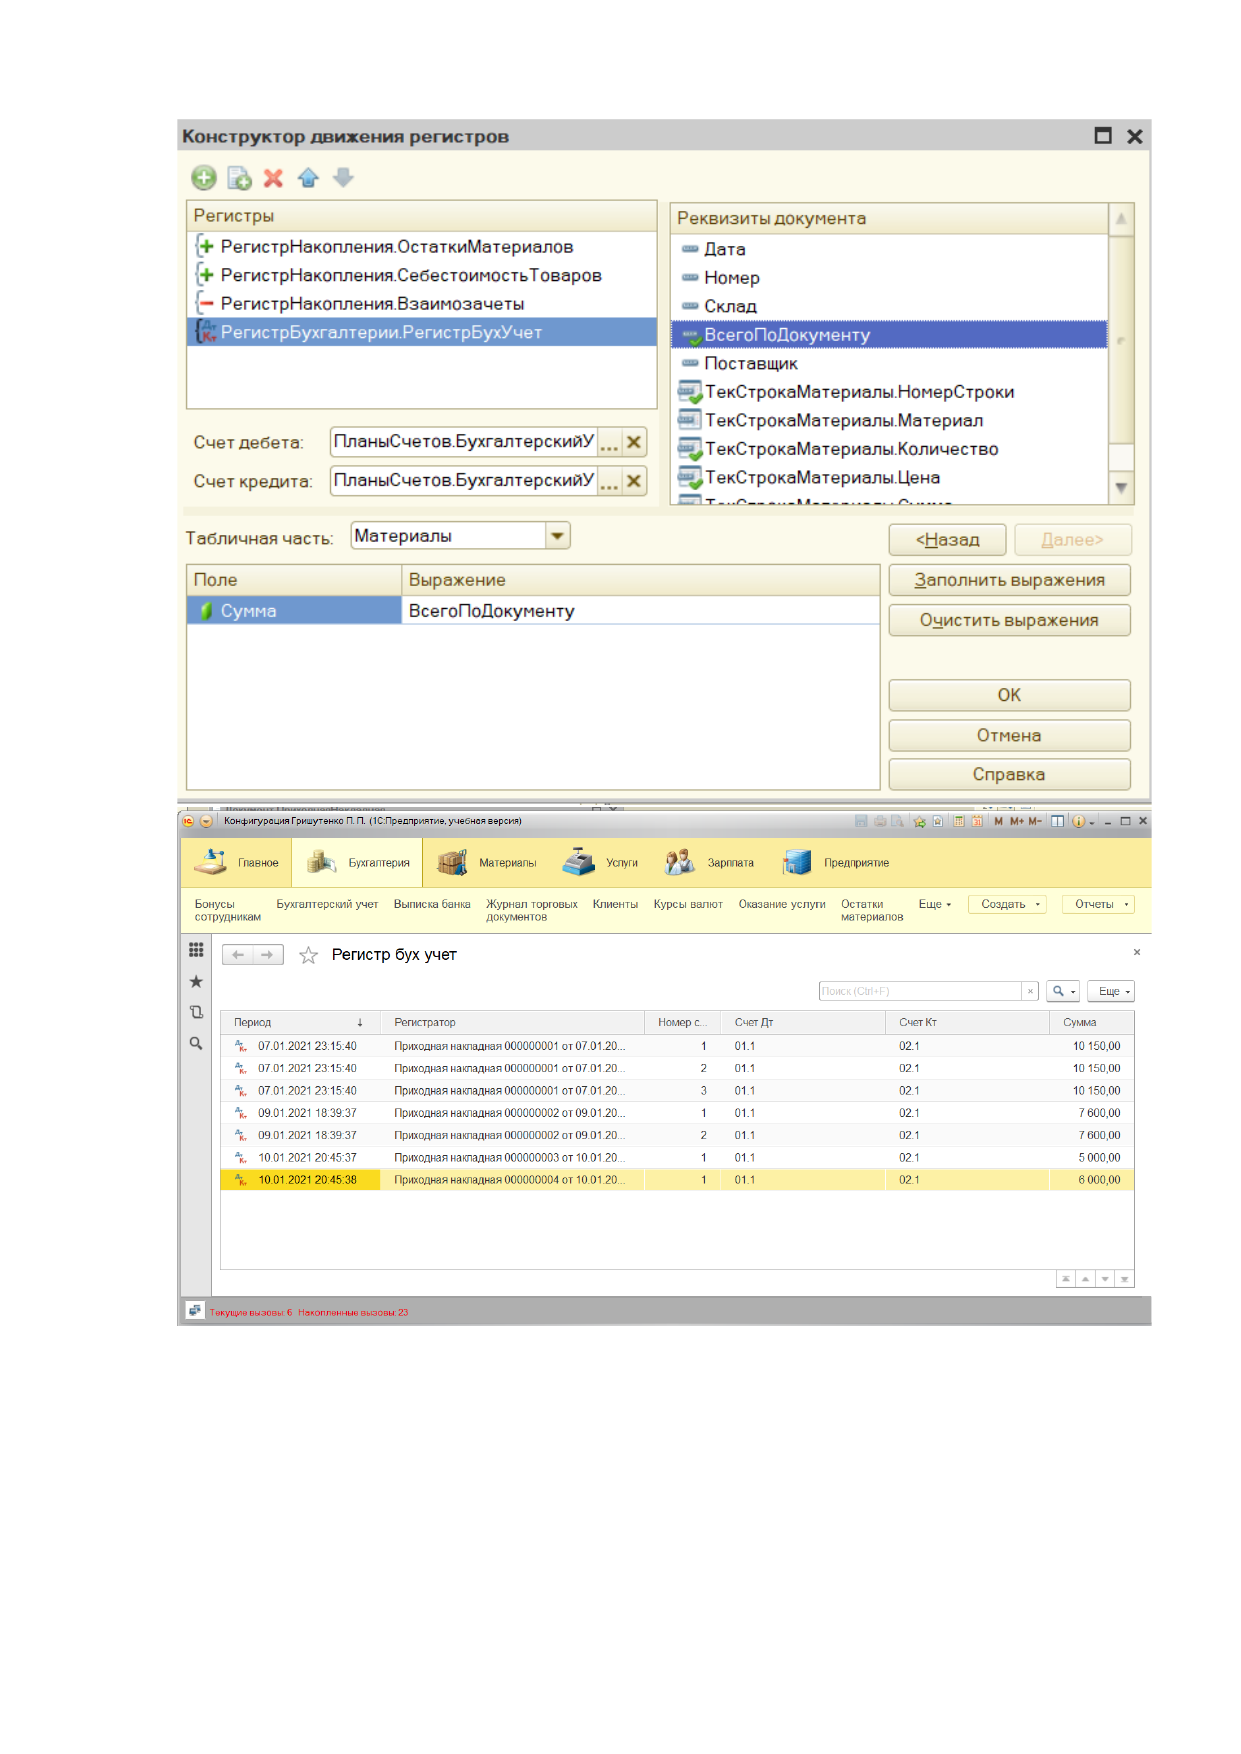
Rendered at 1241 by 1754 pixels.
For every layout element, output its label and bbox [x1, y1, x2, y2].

picture [177, 118, 1152, 805]
picture [177, 807, 1152, 1326]
